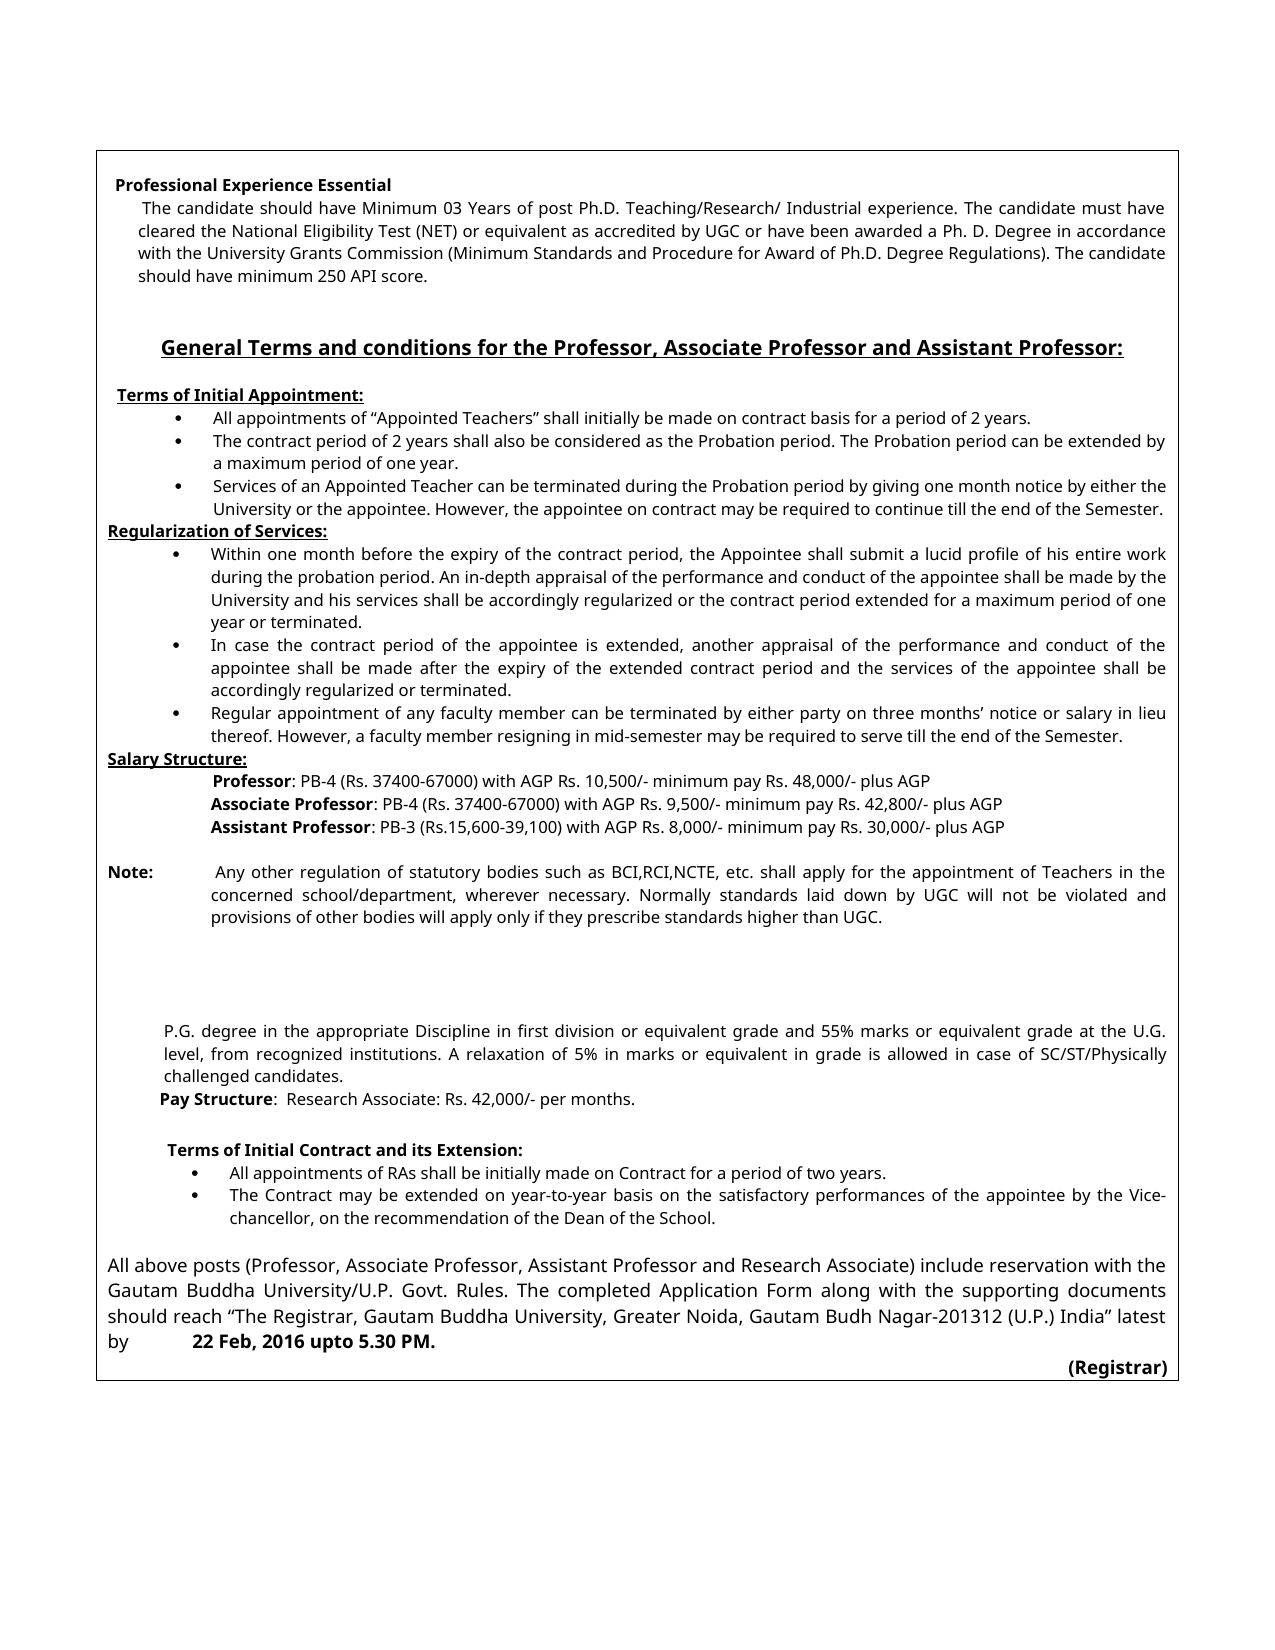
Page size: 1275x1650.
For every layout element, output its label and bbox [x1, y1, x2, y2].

table_cell [97, 151, 1178, 1380]
